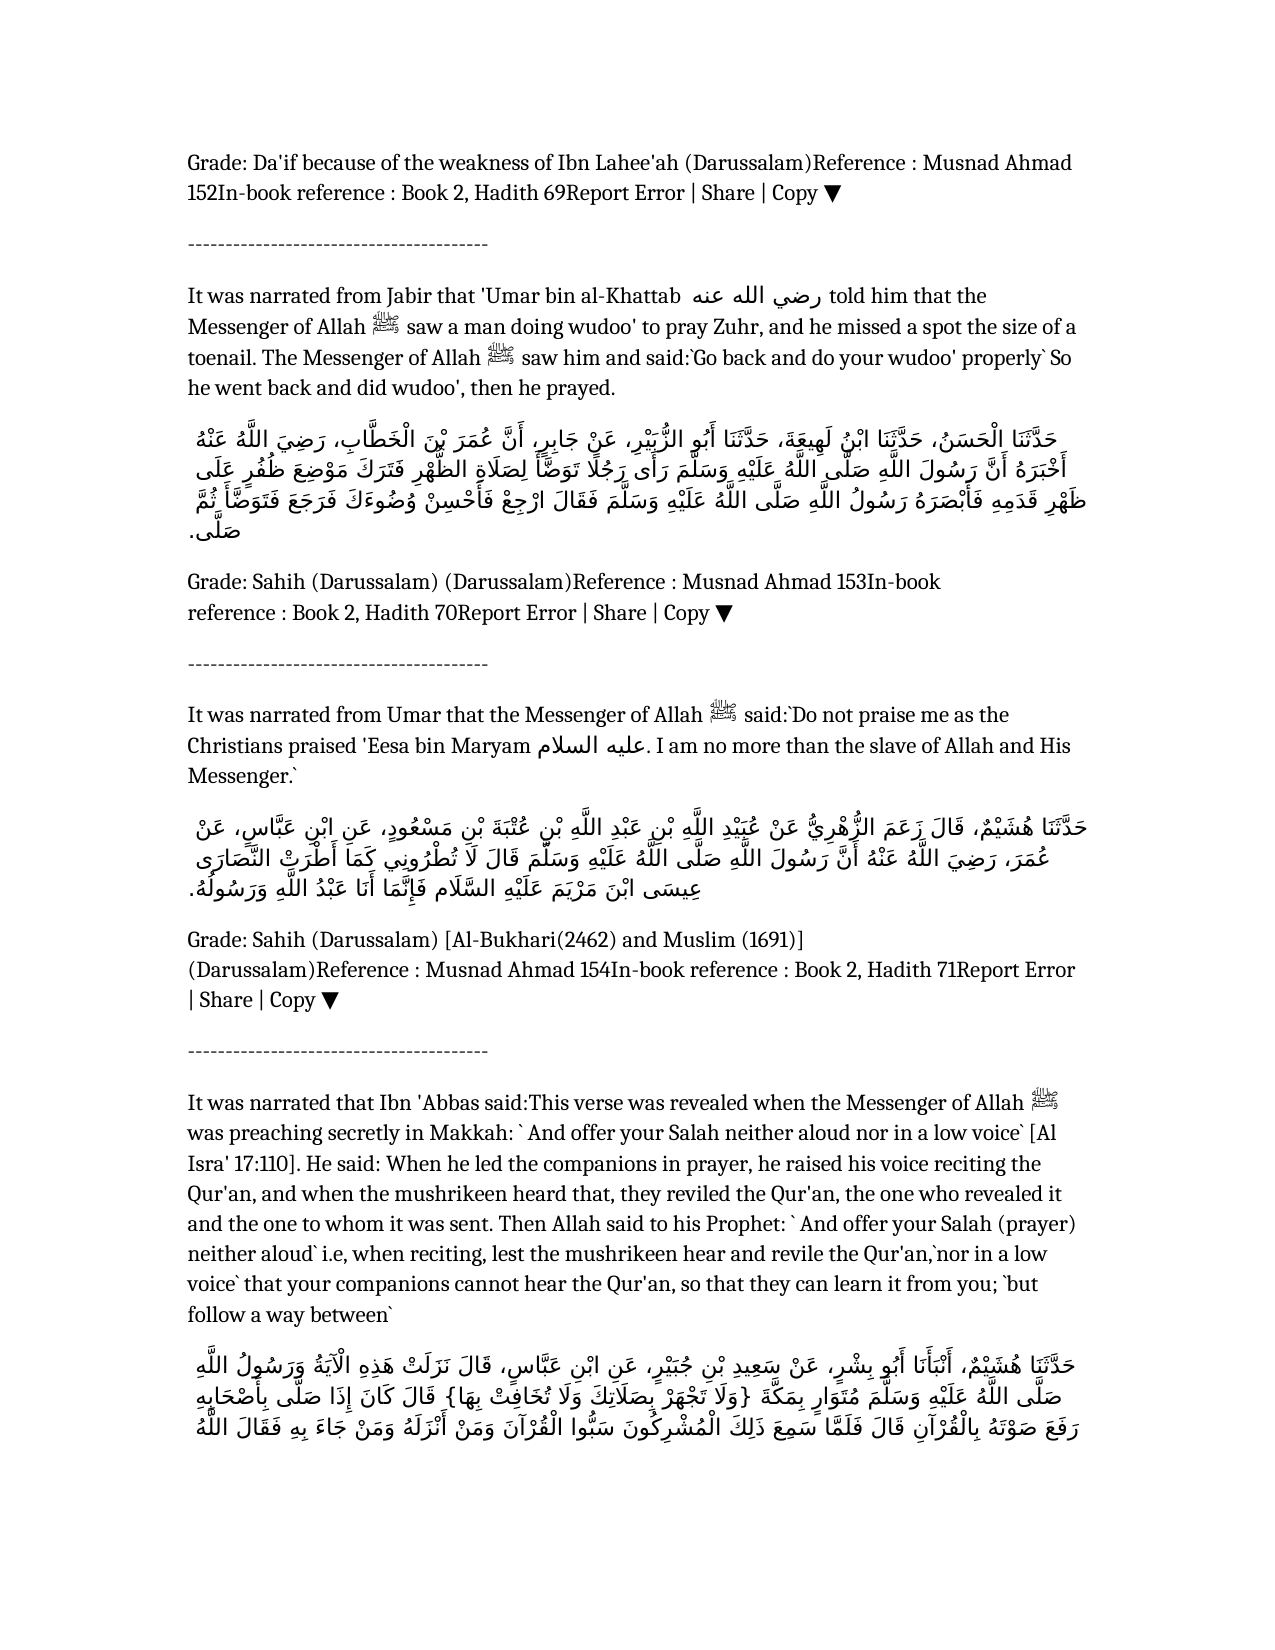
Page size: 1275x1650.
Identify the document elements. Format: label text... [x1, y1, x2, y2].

text حَدَّثَنَا الْحَسَنُ، حَدَّثَنَا ابْنُ لَهِيعَةَ، حَدَّثَنَا أَبُو الزُّبَيْرِ، عَنْ جَابِرٍ، أَنَّ عُمَرَ بْنَ الْخَطَّابِ، رَضِيَ اللَّهُ عَنْهُ أَخْبَرَهُ أَنَّ رَسُولَ اللَّهِ صَلَّى اللَّهُ عَلَيْهِ وَسَلَّمَ رَأَى رَجُلًا تَوَضَّأَ لِصَلَاةِ الظُّهْرِ فَتَرَكَ مَوْضِعَ ظُفُرٍ عَلَى ظَهْرِ قَدَمِهِ فَأَبْصَرَهُ رَسُولُ اللَّهِ صَلَّى اللَّهُ عَلَيْهِ وَسَلَّمَ فَقَالَ ارْجِعْ فَأَحْسِنْ وُضُوءَكَ فَرَجَعَ فَتَوَضَّأَ ثُمَّ صَلَّى‏.‏ [187, 426, 1087, 544]
text ---------------------------------------- [187, 1038, 1087, 1065]
text ---------------------------------------- [187, 650, 1087, 677]
text Grade: Sahih (Darussalam) (Darussalam)Reference : Musnad Ahmad 153In-book reference : Book 2, Hadith 70Report Error | Share | Copy ▼ [187, 569, 1087, 626]
text It was narrated from Umar that the Messenger of Allah ﷺ said:`Do not praise me as the Christians praised 'Eesa bin Maryam عليه السلام. I am no more than the slave of Allah and His Messenger.` [187, 701, 1087, 789]
text حَدَّثَنَا هُشَيْمٌ، قَالَ زَعَمَ الزُّهْرِيُّ عَنْ عُبَيْدِ اللَّهِ بْنِ عَبْدِ اللَّهِ بْنِ عُتْبَةَ بْنِ مَسْعُودٍ، عَنِ ابْنِ عَبَّاسٍ، عَنْ عُمَرَ، رَضِيَ اللَّهُ عَنْهُ أَنَّ رَسُولَ اللَّهِ صَلَّى اللَّهُ عَلَيْهِ وَسَلَّمَ قَالَ لَا تُطْرُونِي كَمَا أَطْرَتْ النَّصَارَى عِيسَى ابْنَ مَرْيَمَ عَلَيْهِ السَّلَام فَإِنَّمَا أَنَا عَبْدُ اللَّهِ وَرَسُولُهُ‏.‏ [187, 814, 1087, 902]
text It was narrated that Ibn 'Abbas said:This verse was revealed when the Messenger of Allah ﷺ was preaching secretly in Makkah: ` And offer your Salah neither aloud nor in a low voice` [Al Isra' 17:110]. He said: When he led the companions in prayer, he raised his voice reciting the Qur'an, and when the mushrikeen heard that, they reviled the Qur'an, the one who revealed it and the one to whom it was sent. Then Allah said to his Prophet: ` And offer your Salah (prayer) neither aloud` i.e, when reciting, lest the mushrikeen hear and revile the Qur'an,`nor in a low voice` that your companions cannot hear the Qur'an, so that they can learn it from you; `but follow a way between` [187, 1089, 1087, 1328]
text It was narrated from Jabir that 'Umar bin al-Khattab رضي الله عنه told him that the Messenger of Allah ﷺ saw a man doing wudoo' to pray Zuhr, and he missed a spot the size of a toenail. The Messenger of Allah ﷺ saw him and said:`Go back and do your wudoo' properly` So he went back and did wudoo', then he prayed. [187, 282, 1087, 401]
text ---------------------------------------- [187, 231, 1087, 258]
text Grade: Da'if because of the weakness of Ibn Lahee'ah (Darussalam)Reference : Musnad Ahmad 152In-book reference : Book 2, Hadith 69Report Error | Share | Copy ▼ [187, 150, 1087, 207]
text Grade: Sahih (Darussalam) [Al-Bukhari(2462) and Muslim (1691)] (Darussalam)Reference : Musnad Ahmad 154In-book reference : Book 2, Hadith 71Report Error | Share | Copy ▼ [187, 927, 1087, 1014]
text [187, 1352, 1087, 1440]
